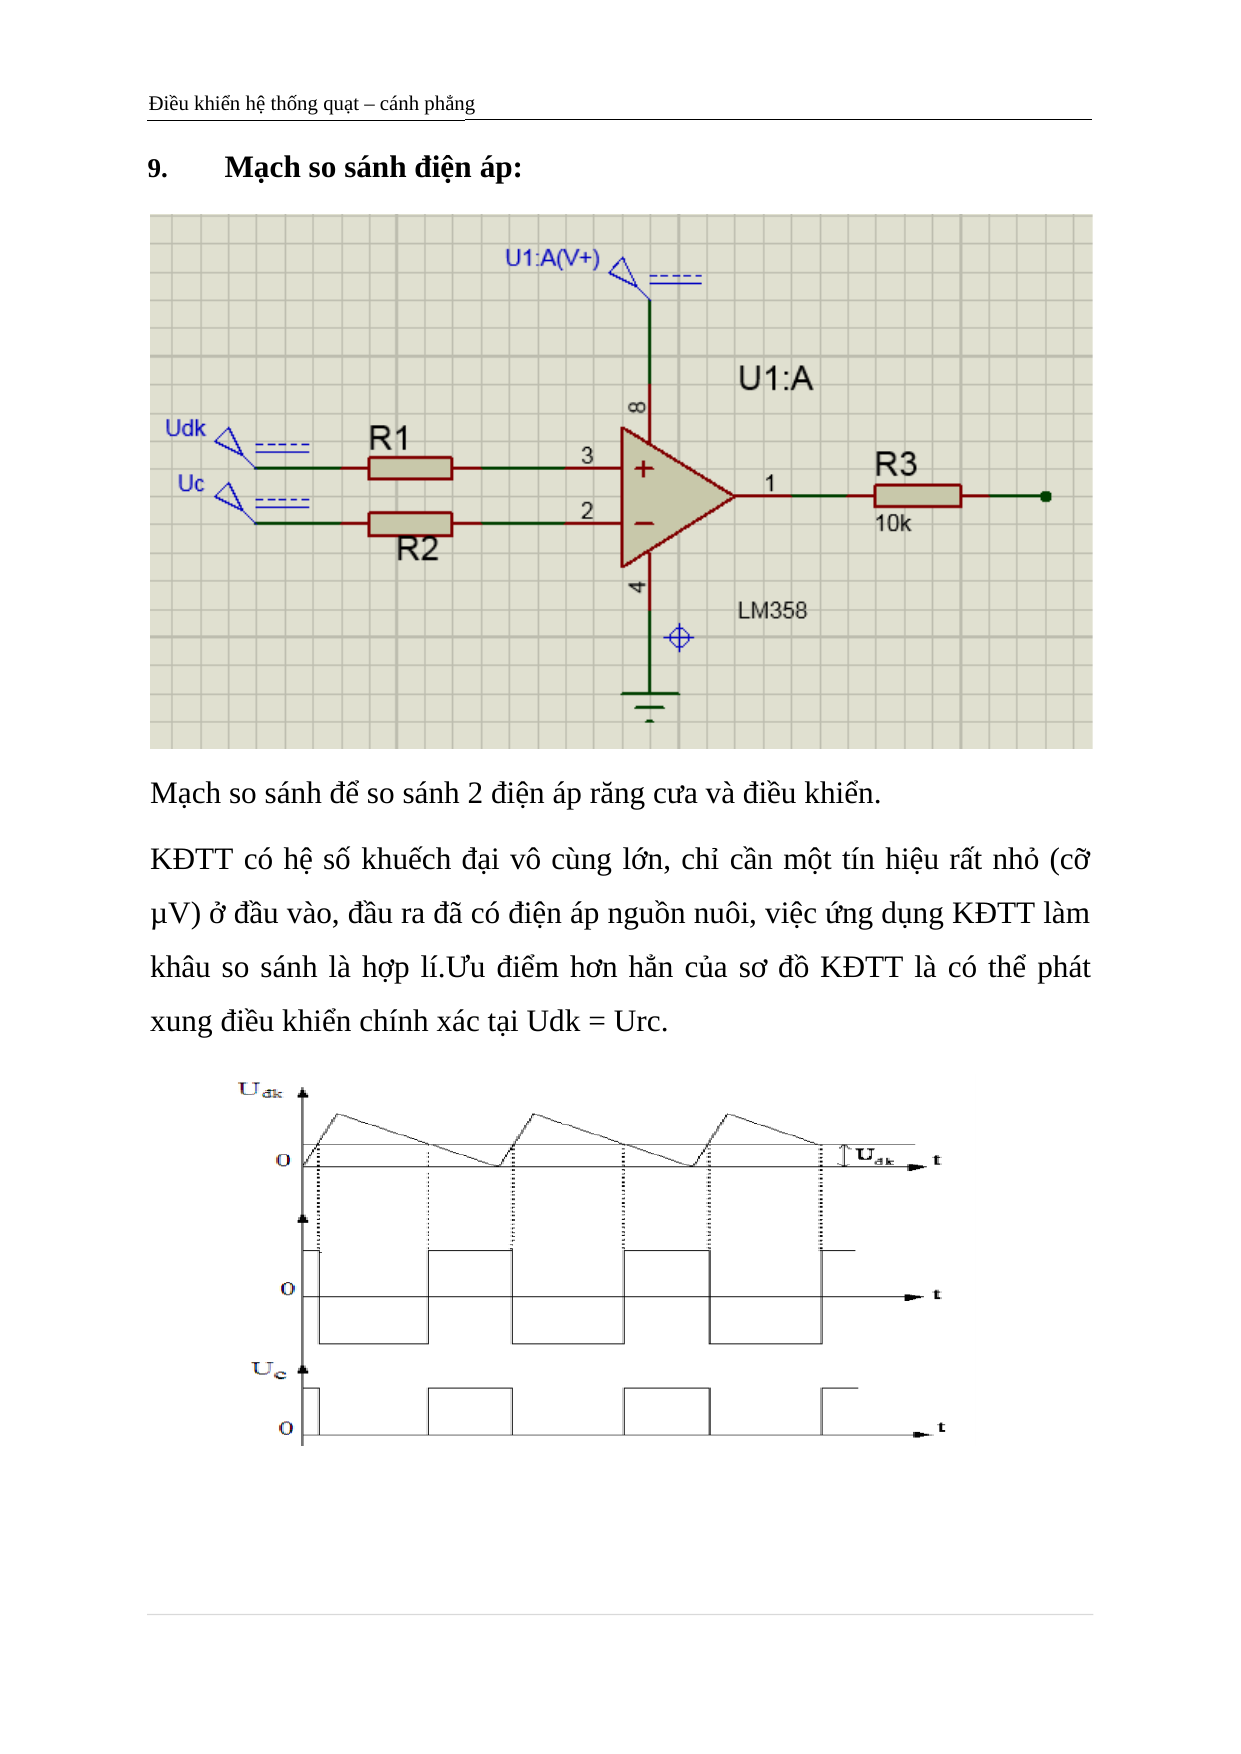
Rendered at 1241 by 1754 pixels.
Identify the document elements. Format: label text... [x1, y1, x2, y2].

list Mạch so sánh điện áp: [147, 148, 1240, 184]
picture [150, 214, 1093, 749]
text KĐTT có hệ số khuếch đại vô cùng lớn, chỉ cần một tín hiệu rất nhỏ (cỡ µV) ở đầu vào, đầu ra đã có điện áp nguồn nuôi, việc ứng dụng KĐTT làm khâu so sánh là hợp lí.Ưu điểm hơn hẳn của sơ đồ KĐTT là có thể phát xung điều khiển chính xác tại Udk = Urc. [150, 841, 1091, 1038]
picture [237, 1074, 977, 1446]
